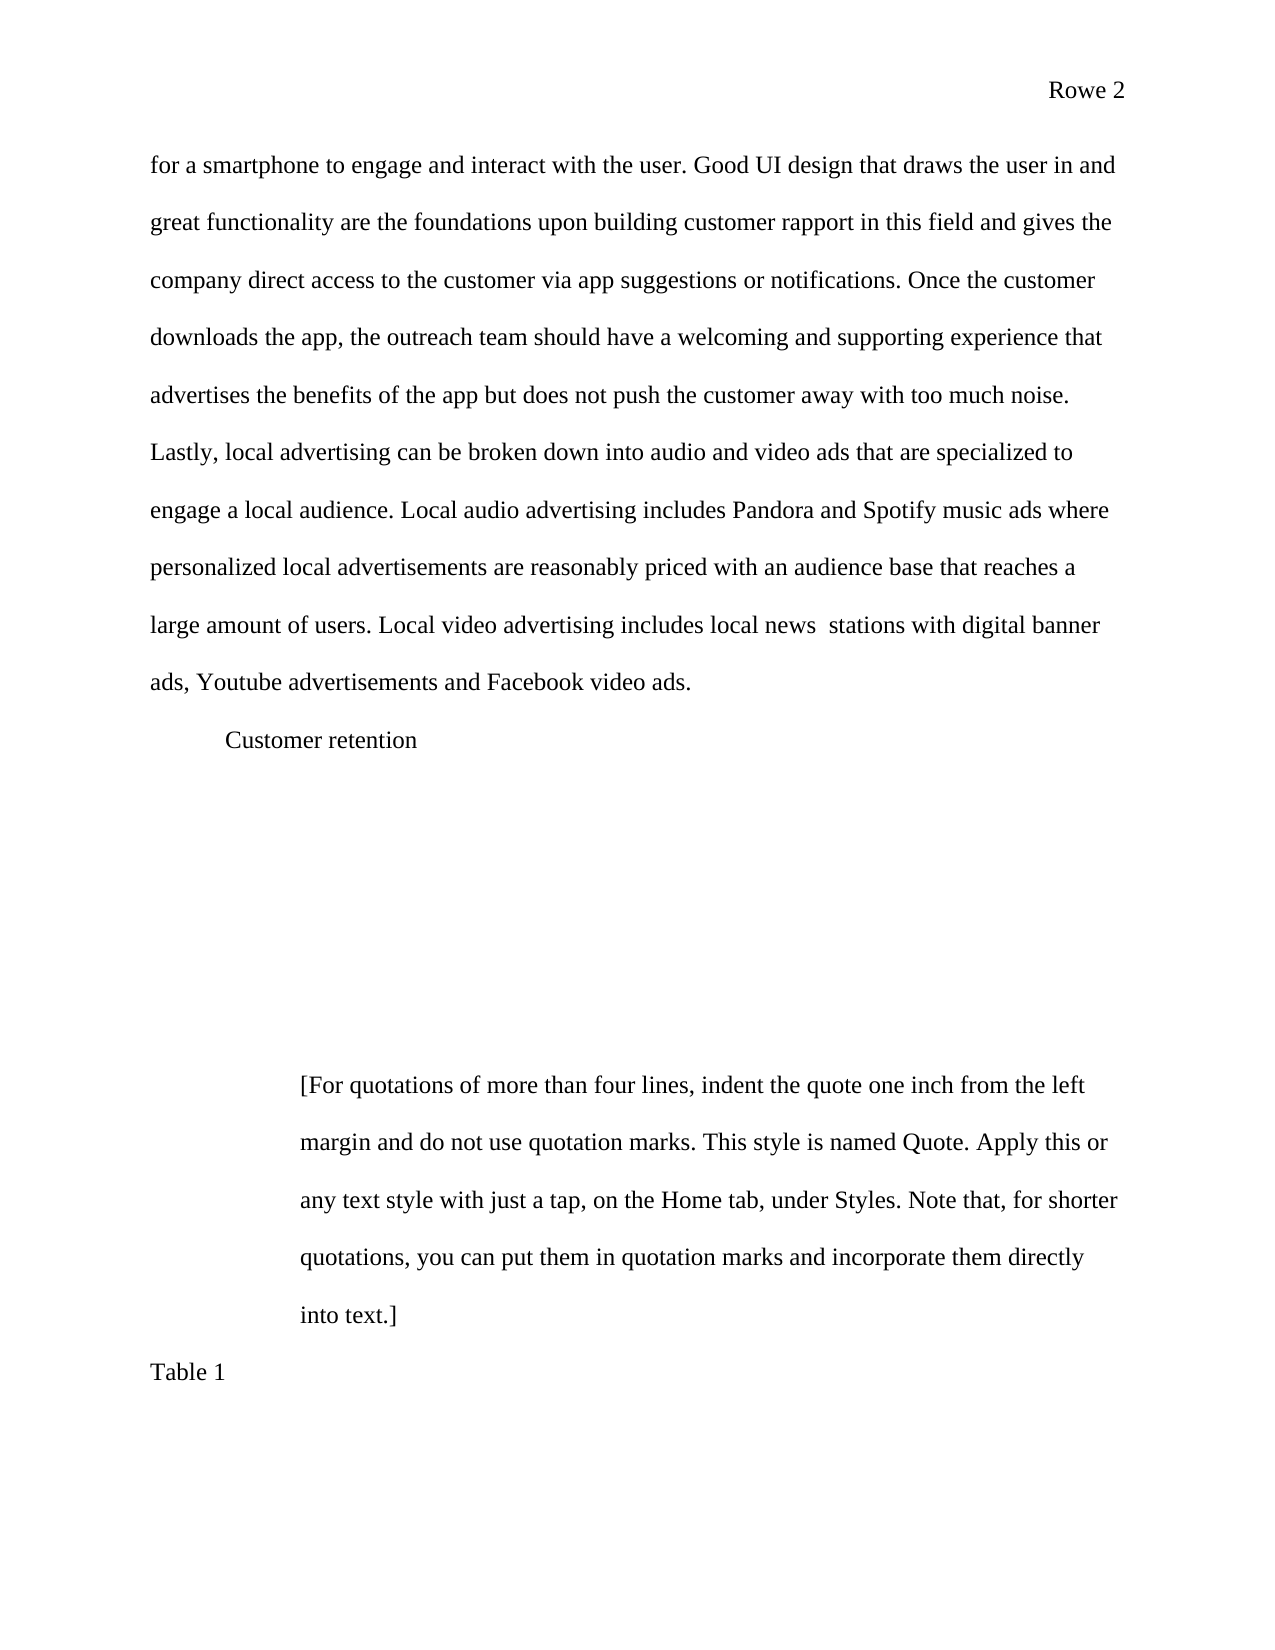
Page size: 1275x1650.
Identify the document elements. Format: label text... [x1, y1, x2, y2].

text Customer retention [150, 725, 1125, 754]
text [150, 150, 1125, 696]
text Table 1 [150, 1357, 1125, 1386]
